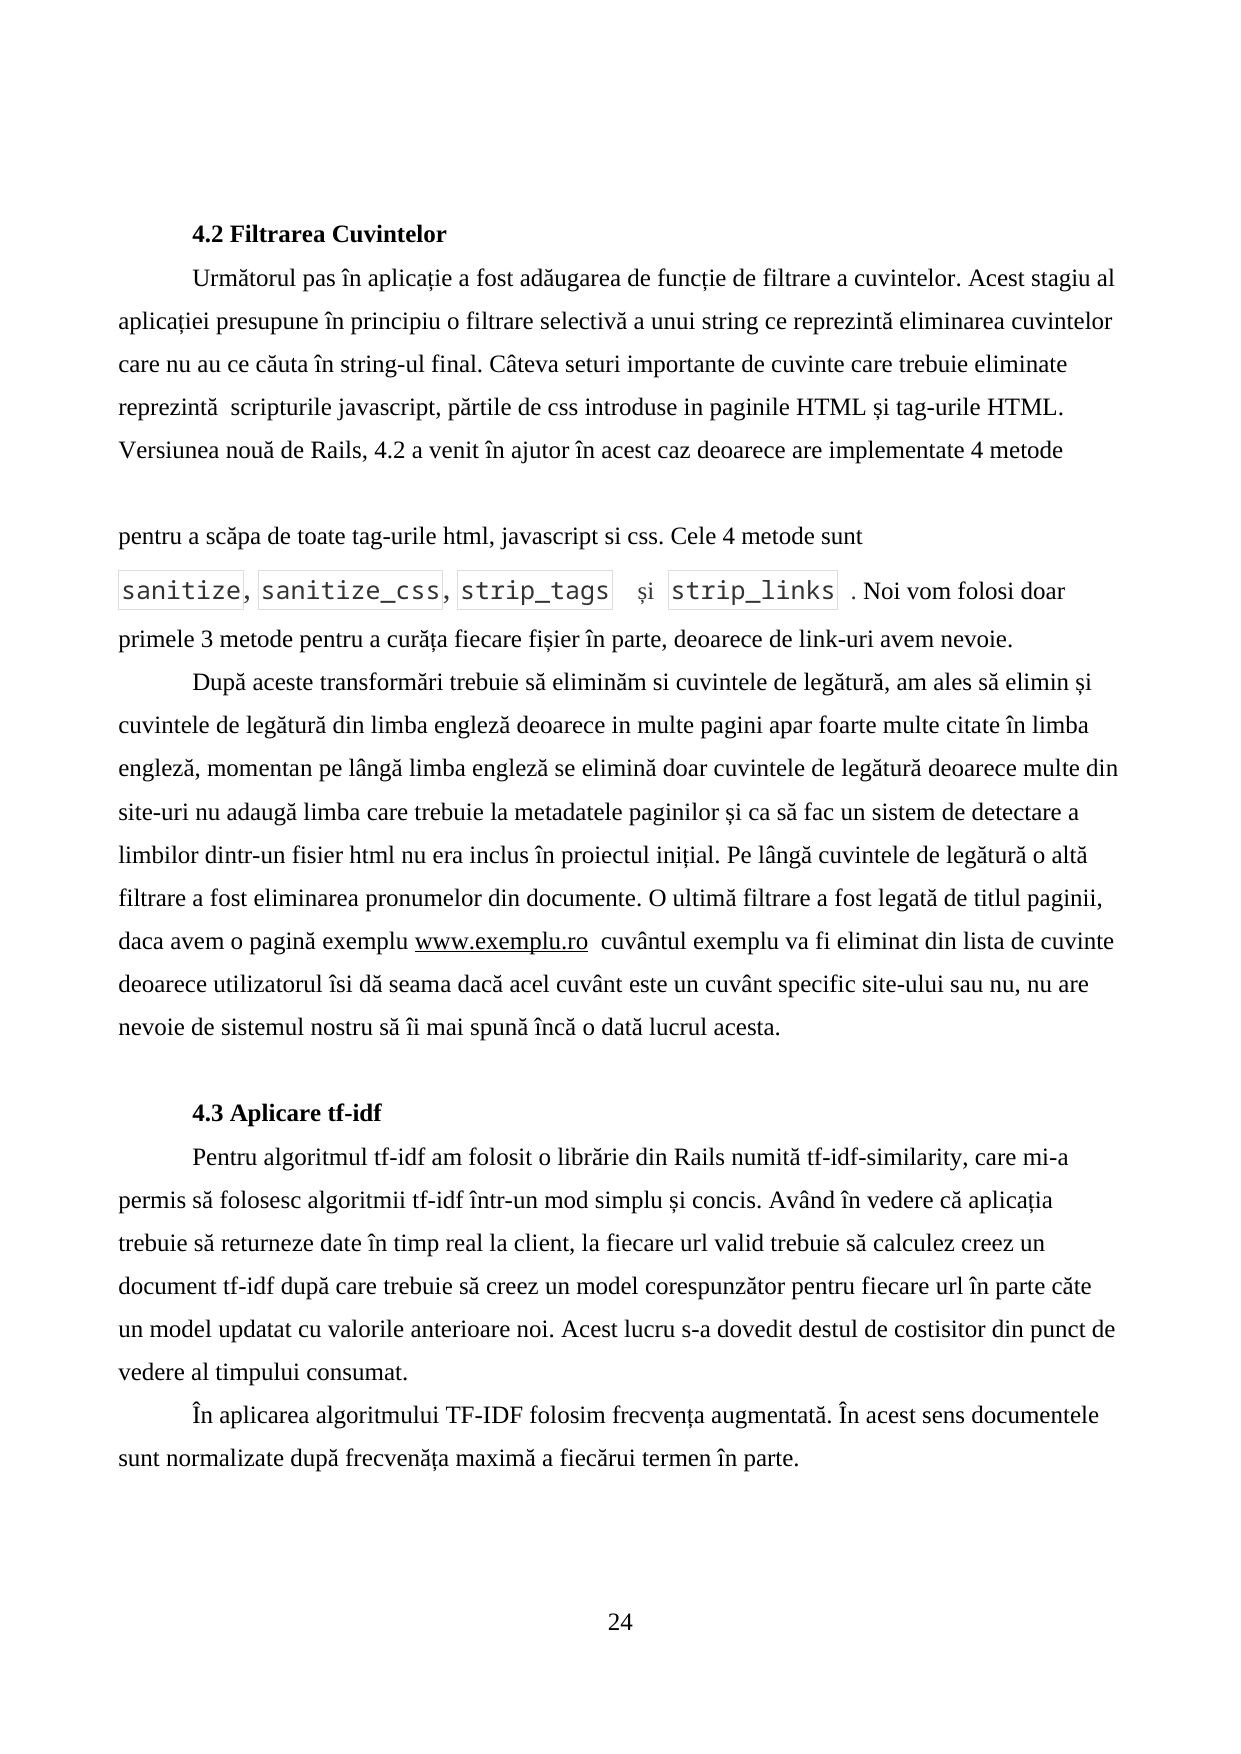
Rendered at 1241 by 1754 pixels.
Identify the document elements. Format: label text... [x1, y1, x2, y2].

text În aplicarea algoritmului TF-IDF folosim frecvența augmentată. În acest sens documentele sunt normalizate după frecvenăța maximă a fiecărui termen în parte. [118, 1400, 1122, 1472]
text Următorul pas în aplicație a fost adăugarea de funcție de filtrare a cuvintelor. Acest stagiu al aplicației presupune în principiu o filtrare selectivă a unui string ce reprezintă eliminarea cuvintelor care nu au ce căuta în string-ul final. Câteva seturi importante de cuvinte care trebuie eliminate reprezintă scripturile javascript, părtile de css introduse in paginile HTML și tag-urile HTML. Versiunea nouă de Rails, 4.2 a venit în ajutor în acest caz deoarece are implementate 4 metode [118, 263, 1122, 464]
text După aceste transformări trebuie să eliminăm si cuvintele de legătură, am ales să elimin și cuvintele de legătură din limba engleză deoarece in multe pagini apar foarte multe citate în limba engleză, momentan pe lângă limba engleză se elimină doar cuvintele de legătură deoarece multe din site-uri nu adaugă limba care trebuie la metadatele paginilor și ca să fac un sistem de detectare a limbilor dintr-un fisier html nu era inclus în proiectul inițial. Pe lângă cuvintele de legătură o altă filtrare a fost eliminarea pronumelor din documente. O ultimă filtrare a fost legată de titlul paginii, daca avem o pagină exemplu www.exemplu.ro cuvântul exemplu va fi eliminat din lista de cuvinte deoarece utilizatorul îsi dă seama dacă acel cuvânt este un cuvânt specific site-ului sau nu, nu are nevoie de sistemul nostru să îi mai spună încă o dată lucrul acesta. [118, 667, 1122, 1041]
text Pentru algoritmul tf-idf am folosit o librărie din Rails numită tf-idf-similarity, care mi-a permis să folosesc algoritmii tf-idf într-un mod simplu și concis. Având în vedere că aplicația trebuie să returneze date în timp real la client, la fiecare url valid trebuie să calculez creez un document tf-idf după care trebuie să creez un model corespunzător pentru fiecare url în parte căte un model updatat cu valorile anterioare noi. Acest lucru s-a dovedit destul de costisitor din punct de vedere al timpului consumat. [118, 1142, 1122, 1386]
text pentru a scăpa de toate tag-urile html, javascript si css. Cele 4 metode sunt sanitize, sanitize_css, strip_tags și strip_links . Noi vom folosi doar primele 3 metode pentru a curăța fiecare fișier în parte, deoarece de link-uri avem nevoie. [118, 521, 1122, 653]
text 4.3 Aplicare tf-idf [118, 1098, 1122, 1127]
text 4.2 Filtrarea Cuvintelor [118, 219, 1122, 248]
